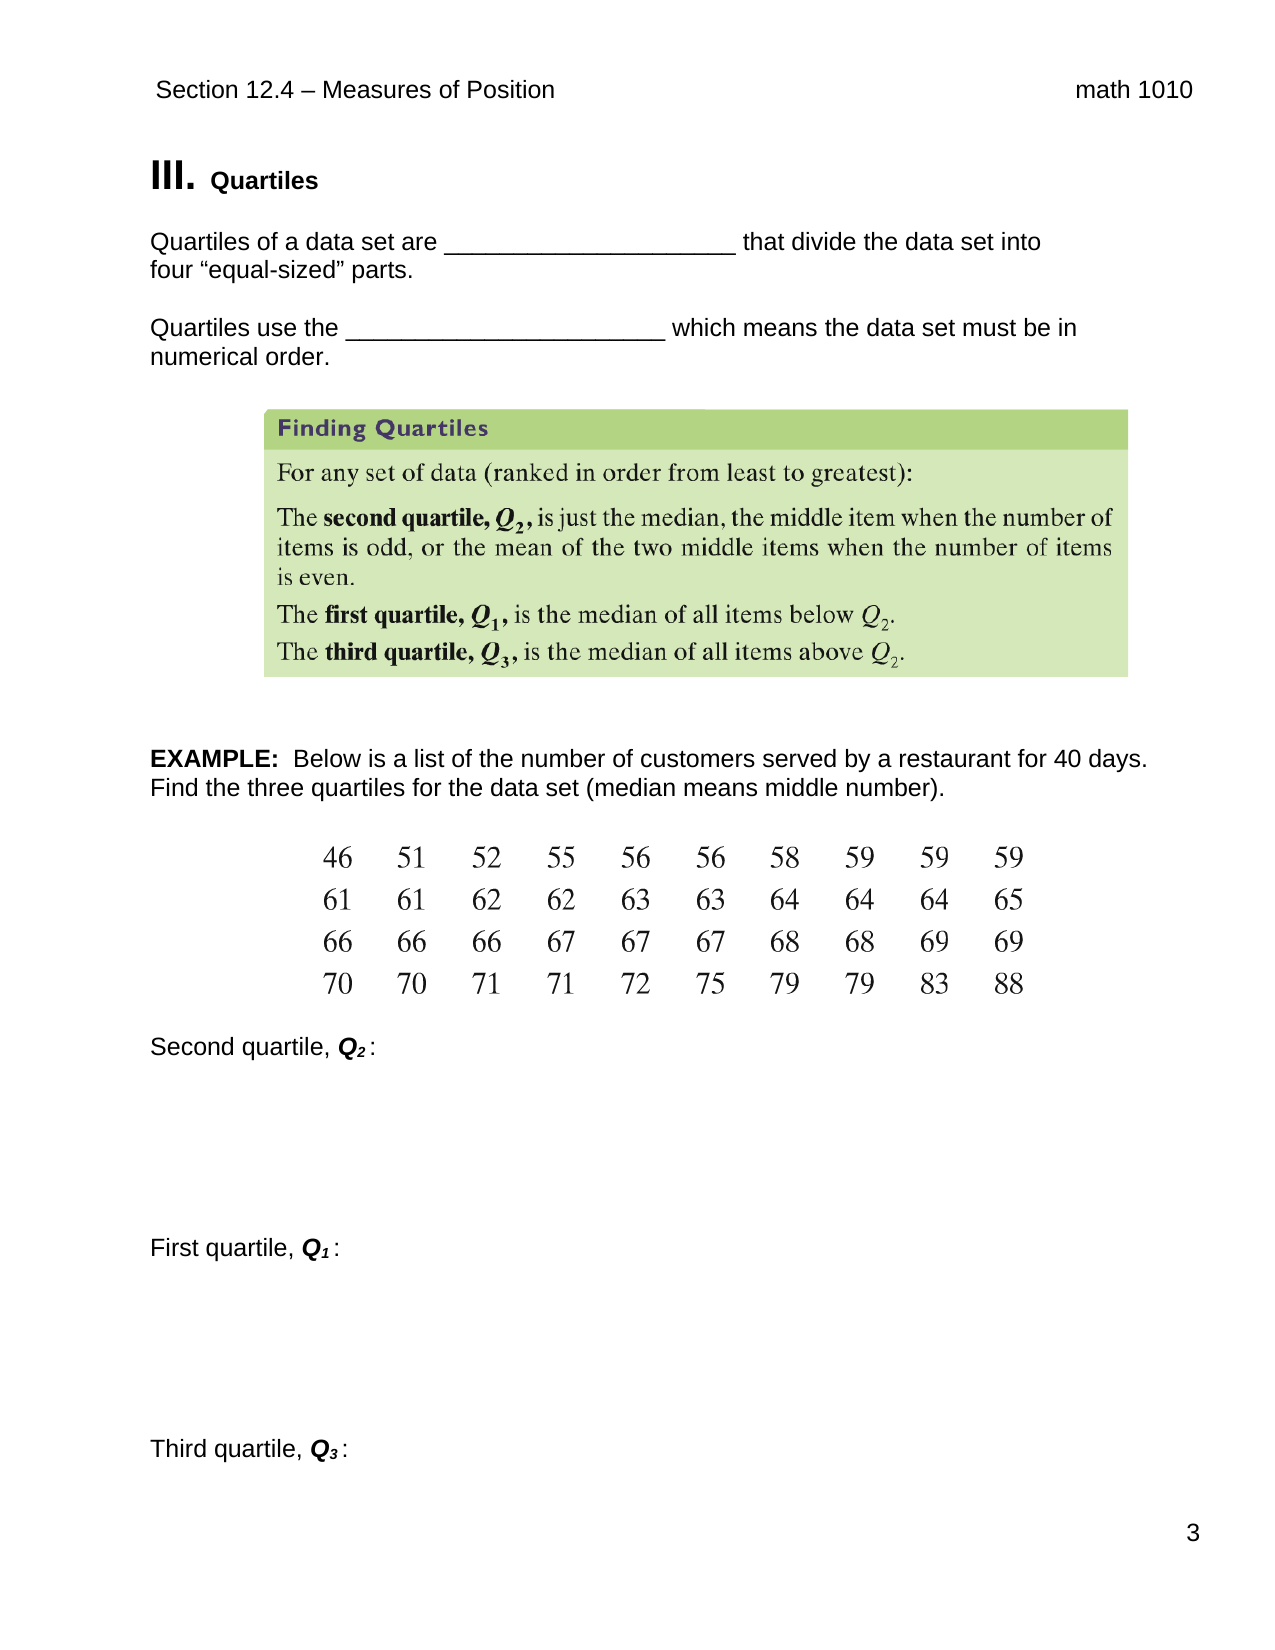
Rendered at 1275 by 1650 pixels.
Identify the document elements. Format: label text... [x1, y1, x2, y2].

picture [306, 831, 1043, 1010]
text four “equal-sized” parts. [150, 255, 1200, 284]
picture [264, 406, 1129, 677]
text Quartiles of a data set are _____________________ that divide the data set into [150, 227, 1200, 255]
text First quartile, Q1 : [150, 1233, 1200, 1262]
text numerical order. [150, 342, 1200, 370]
text EXAMPLE: Below is a list of the number of customers served by a restaurant for 40 days. Find the three quartiles for the data set (median means middle number). [150, 744, 1200, 802]
text III. Quartiles [150, 150, 1200, 198]
text Second quartile, Q2 : [150, 1032, 1200, 1060]
text Third quartile, Q3 : [150, 1434, 1200, 1463]
text Quartiles use the _______________________ which means the data set must be in [150, 313, 1200, 342]
